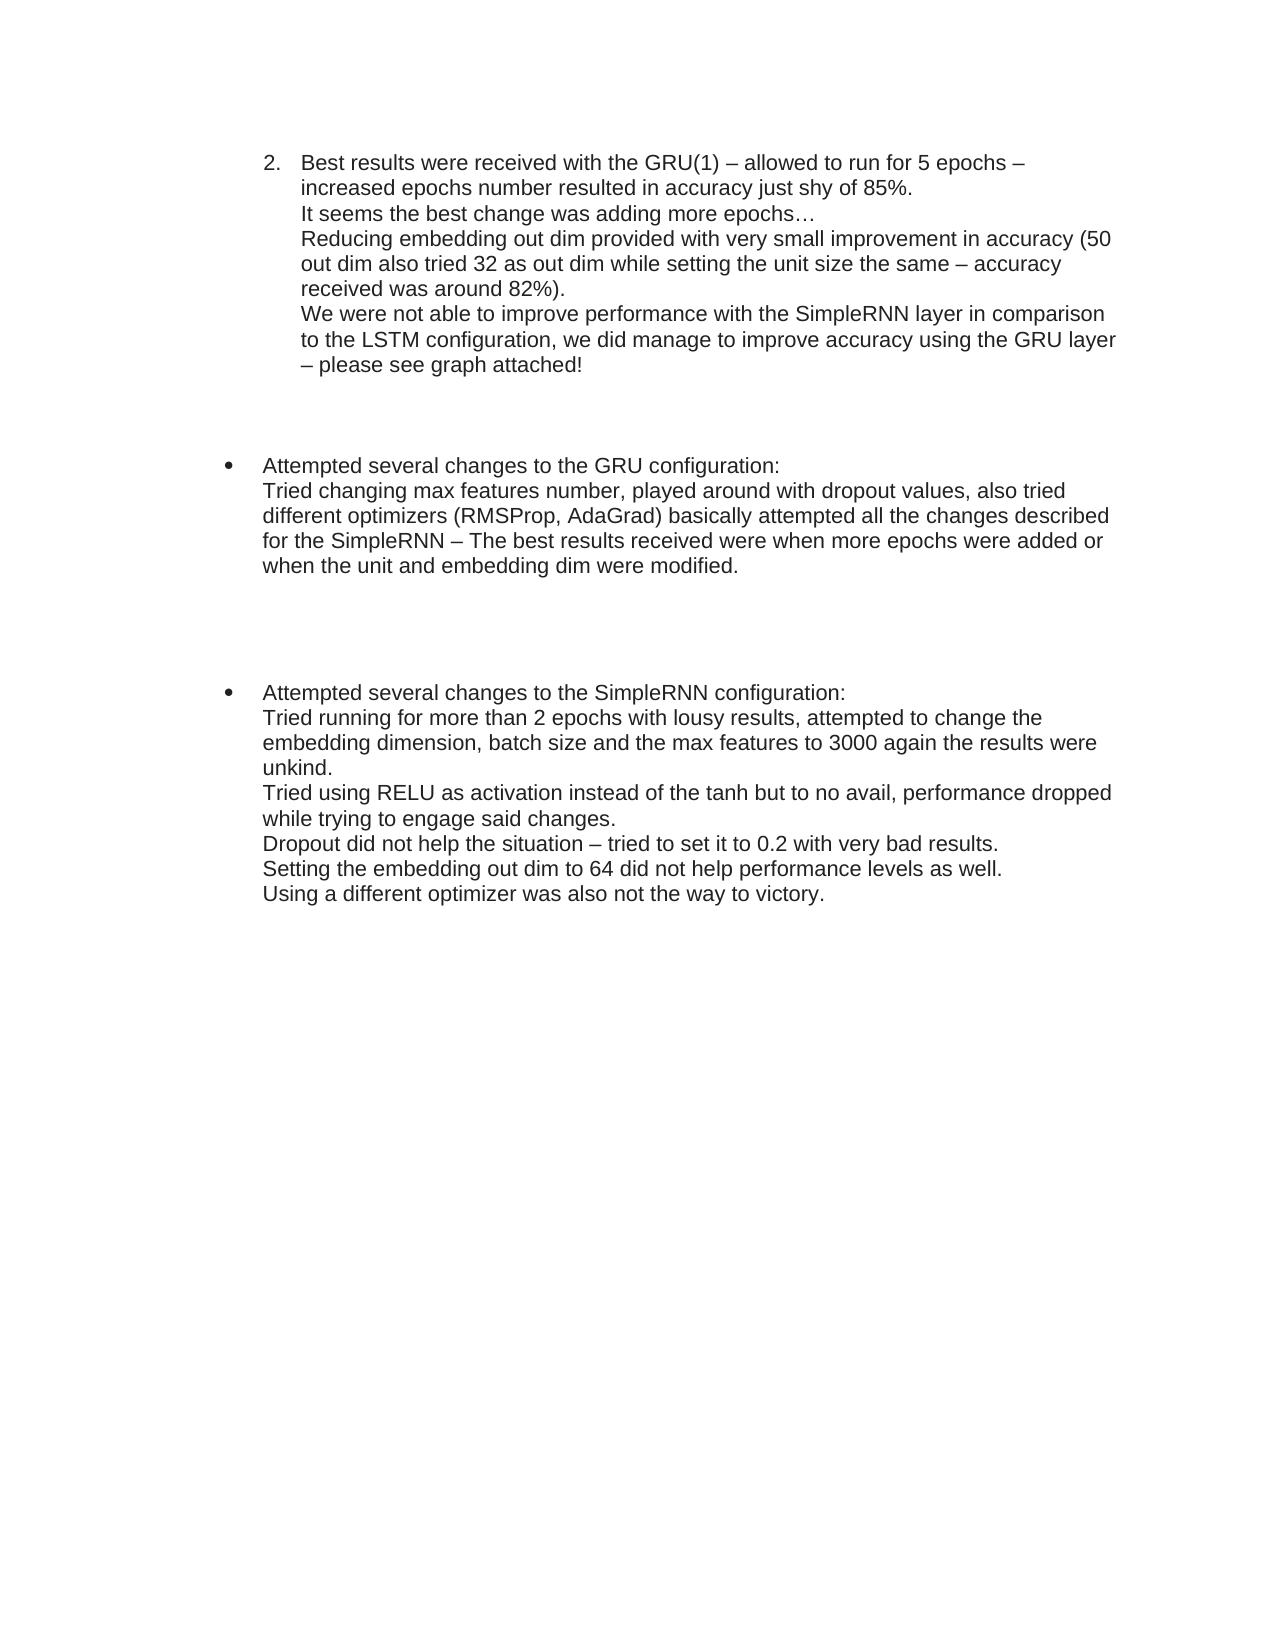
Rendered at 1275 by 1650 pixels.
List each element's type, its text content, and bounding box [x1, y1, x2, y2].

text Dropout did not help the situation – tried to set it to 0.2 with very bad results. [262, 831, 1125, 856]
text Setting the embedding out dim to 64 did not help performance levels as well. [262, 856, 1125, 881]
list It seems the best change was adding more epochs… [301, 200, 1125, 226]
list Tried changing max features number, played around with dropout values, also tried different optimizers (RMSProp, AdaGrad) basically attempted all the changes described for the SimpleRNN – The best results received were when more epochs were added or when the unit and embedding dim were modified. [262, 478, 1125, 578]
list Best results were received with the GRU(1) – allowed to run for 5 epochs – increased epochs number resulted in accuracy just shy of 85%. [263, 150, 1125, 200]
list Reducing embedding out dim provided with very small improvement in accuracy (50 out dim also tried 32 as out dim while setting the unit size the same – accuracy received was around 82%). [301, 226, 1125, 301]
list Attempted several changes to the GRU configuration: [225, 452, 1125, 478]
list Attempted several changes to the SimpleRNN configuration: [225, 679, 1125, 704]
text Using a different optimizer was also not the way to victory. [262, 881, 1125, 906]
text Tried using RELU as activation instead of the tanh but to no avail, performance dropped while trying to engage said changes. [262, 780, 1125, 831]
list We were not able to improve performance with the SimpleRNN layer in comparison to the LSTM configuration, we did manage to improve accuracy using the GRU layer – please see graph attached! [301, 301, 1125, 377]
text Tried running for more than 2 epochs with lousy results, attempted to change the embedding dimension, batch size and the max features to 3000 again the results were unkind. [262, 704, 1125, 780]
